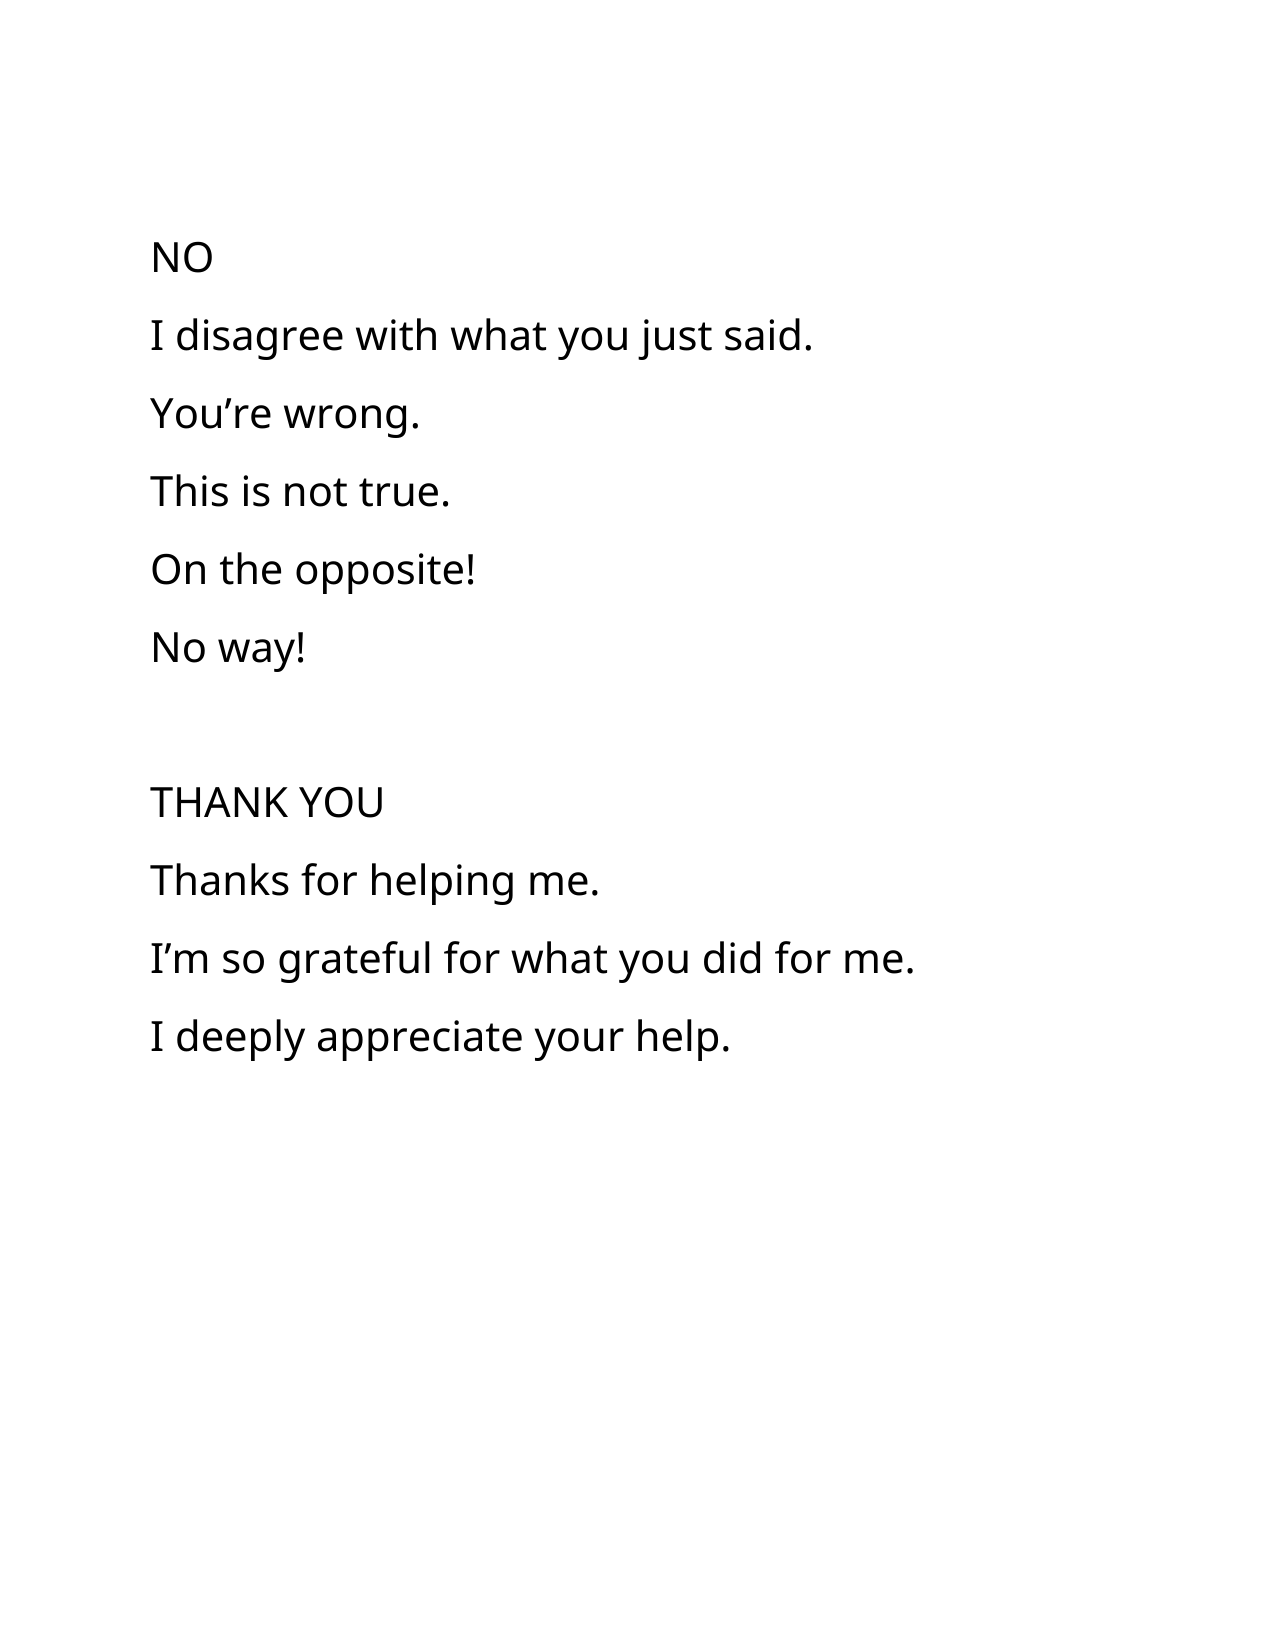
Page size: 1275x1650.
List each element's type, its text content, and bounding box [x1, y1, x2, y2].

text Thanks for helping me. [150, 851, 1125, 908]
text THANK YOU [150, 773, 1125, 830]
text On the opposite! [150, 539, 1125, 596]
text No way! [150, 617, 1125, 674]
text I deeply appreciate your help. [150, 1007, 1125, 1064]
text I disagree with what you just said. [150, 306, 1125, 363]
text This is not true. [150, 462, 1125, 518]
text NO [150, 228, 1125, 285]
text I’m so grateful for what you did for me. [150, 929, 1125, 986]
text You’re wrong. [150, 384, 1125, 441]
